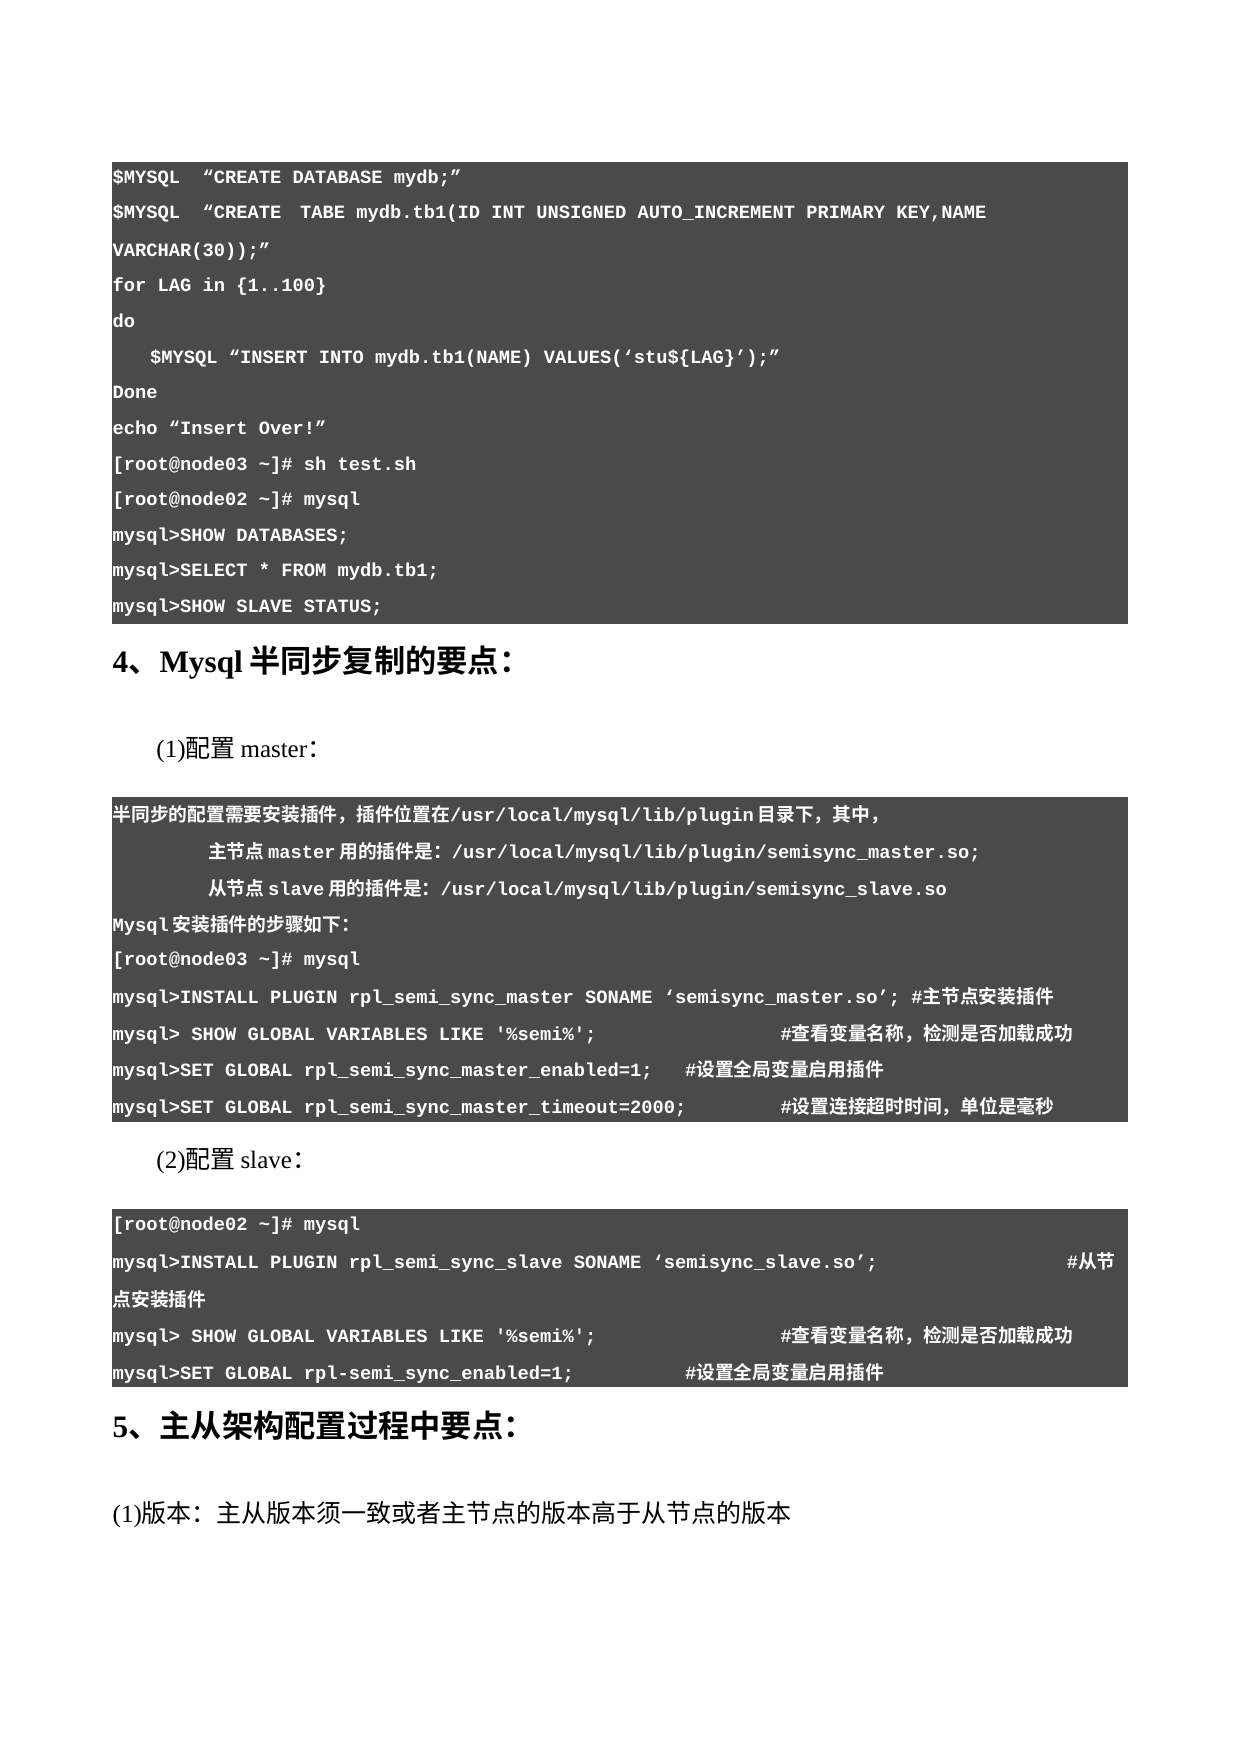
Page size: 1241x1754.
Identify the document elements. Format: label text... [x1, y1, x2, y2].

text mysql>SET GLOBAL rpl_semi_sync_master_timeout=2000; #设置连接超时时间，单位是毫秒 [112, 1089, 1128, 1122]
text $MYSQL “CREATE DATABASE mydb;” [112, 162, 1128, 194]
text mysql>SET GLOBAL rpl_semi_sync_master_enabled=1; #设置全局变量启用插件 [112, 1052, 1128, 1085]
text Mysql安装插件的步骤如下： [112, 907, 1128, 940]
text for LAG in {1..100} [112, 271, 1128, 303]
text mysql>INSTALL PLUGIN rpl_semi_sync_master SONAME ‘semisync_master.so’; #主节点安装插件 [112, 979, 1128, 1012]
text mysql>SHOW SLAVE STATUS; [112, 591, 1128, 624]
text echo “Insert Over!” [112, 413, 1128, 446]
text [root@node03 ~]# sh test.sh [112, 449, 1128, 481]
text [root@node03 ~]# mysql [112, 944, 1128, 976]
text (2)配置slave： [112, 1126, 1128, 1191]
text $MYSQL “INSERT INTO mydb.tb1(NAME) VALUES(‘stu${LAG}’);” [112, 342, 1128, 374]
text 主节点master用的插件是：/usr/local/mysql/lib/plugin/semisync_master.so; [112, 834, 1128, 867]
text mysql>SET GLOBAL rpl-semi_sync_enabled=1; #设置全局变量启用插件 [112, 1355, 1128, 1387]
text [root@node02 ~]# mysql [112, 1209, 1128, 1241]
text [root@node02 ~]# mysql [112, 484, 1128, 517]
text 从节点slave用的插件是：/usr/local/mysql/lib/plugin/semisync_slave.so [112, 871, 1128, 903]
text 半同步的配置需要安装插件，插件位置在/usr/local/mysql/lib/plugin目录下，其中， [112, 797, 1128, 830]
text Done [112, 377, 1128, 410]
text 4、Mysql半同步复制的要点： [112, 627, 1128, 692]
text mysql>INSTALL PLUGIN rpl_semi_sync_slave SONAME ‘semisync_slave.so’; #从节点安装插件 [112, 1244, 1128, 1314]
text mysql> SHOW GLOBAL VARIABLES LIKE '%semi%'; #查看变量名称，检测是否加载成功 [112, 1318, 1128, 1351]
text 5、主从架构配置过程中要点： [112, 1391, 1128, 1456]
text (1)版本：主从版本须一致或者主节点的版本高于从节点的版本 [112, 1479, 1128, 1544]
text do [112, 306, 1128, 339]
text $MYSQL “CREATE TABE mydb.tb1(ID INT UNSIGNED AUTO_INCREMENT PRIMARY KEY,NAME VARCHAR(30));” [112, 198, 1128, 267]
text mysql> SHOW GLOBAL VARIABLES LIKE '%semi%'; #查看变量名称，检测是否加载成功 [112, 1016, 1128, 1048]
text mysql>SHOW DATABASES; [112, 520, 1128, 552]
text (1)配置master： [112, 714, 1128, 779]
text mysql>SELECT * FROM mydb.tb1; [112, 556, 1128, 588]
